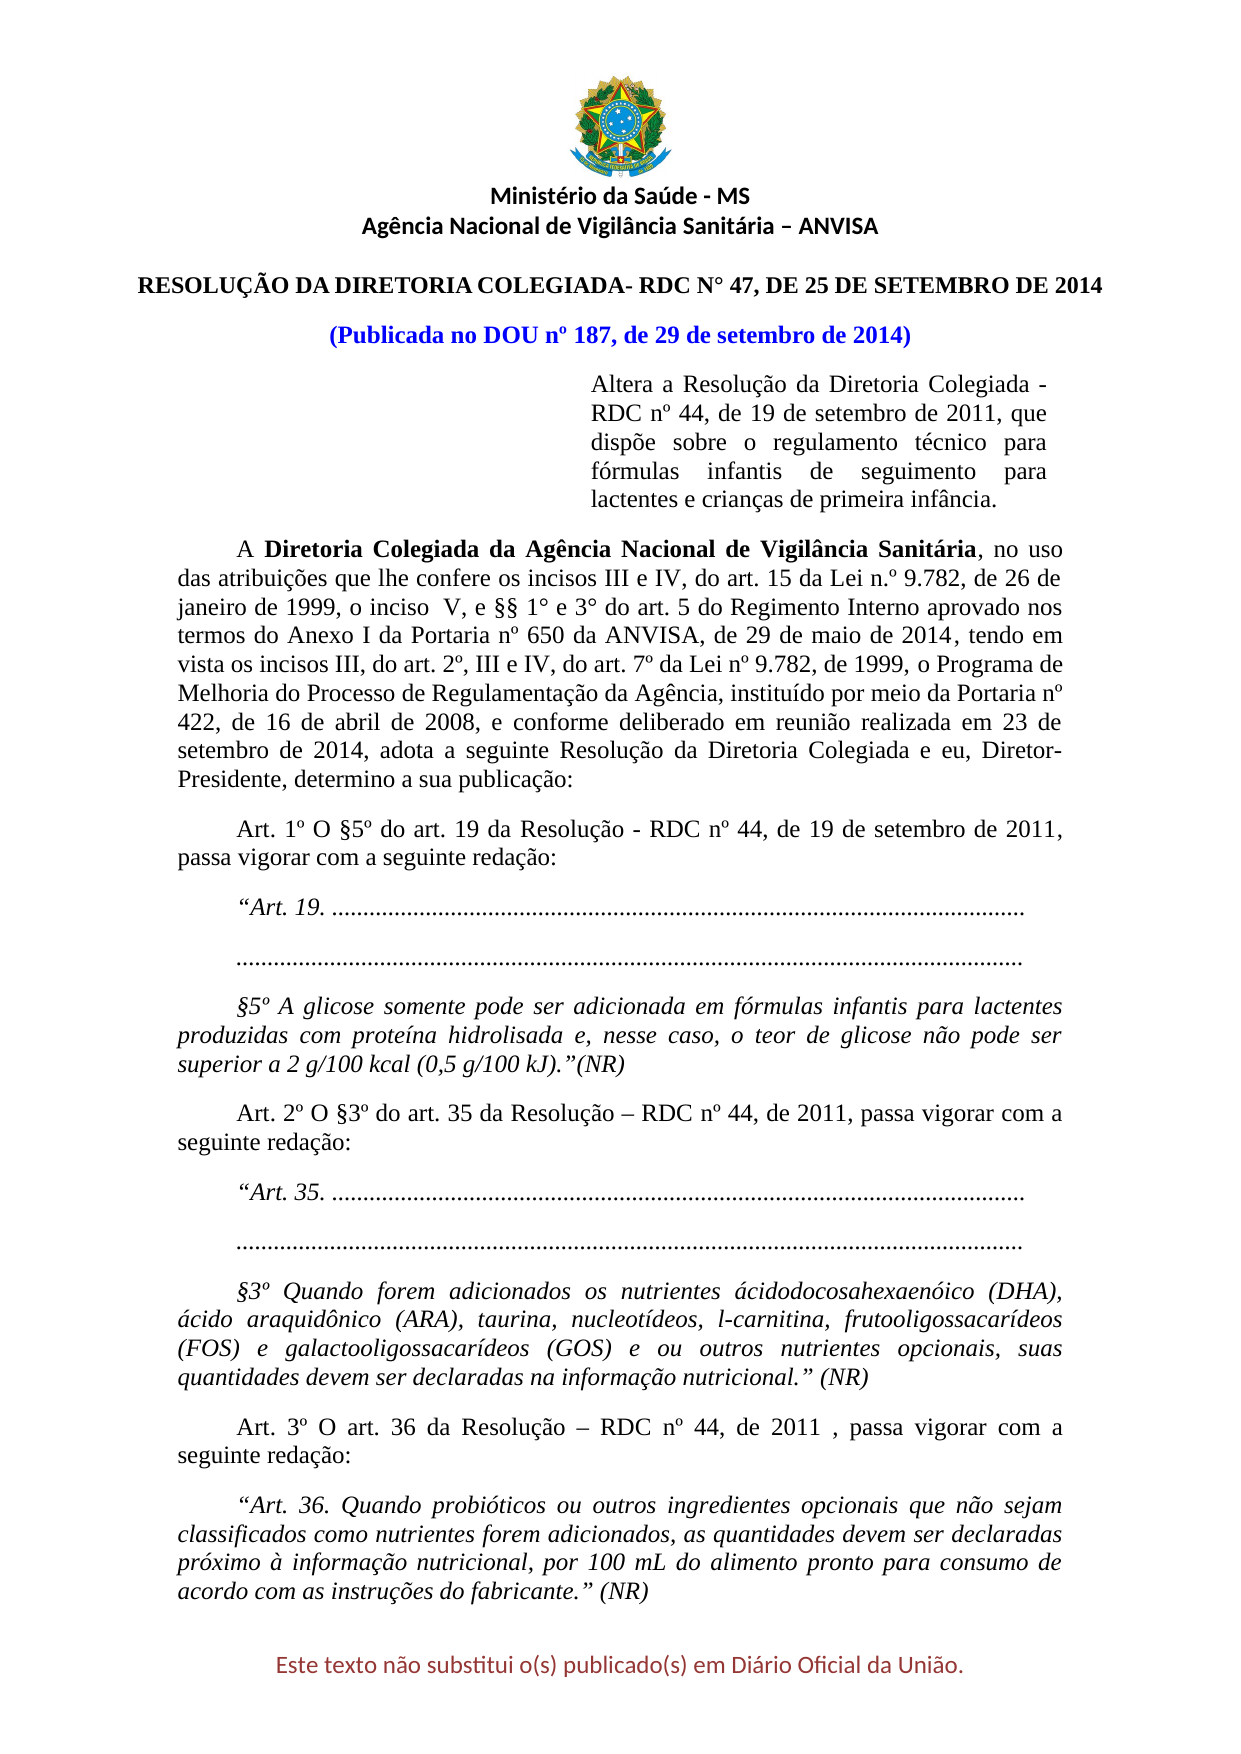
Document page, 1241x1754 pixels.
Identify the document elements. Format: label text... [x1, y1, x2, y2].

text Art. 2º O §3º do art. 35 da Resolução – RDC nº 44, de 2011, passa vigorar com a seguinte redação: [177, 1098, 1063, 1156]
text “Art. 19. ............................................................................................................... [177, 892, 1063, 921]
text “Art. 35. ............................................................................................................... [177, 1177, 1063, 1205]
text §5º A glicose somente pode ser adicionada em fórmulas infantis para lactentes produzidas com proteína hidrolisada e, nesse caso, o teor de glicose não pode ser superior a 2 g/100 kcal (0,5 g/100 kJ).”(NR) [177, 991, 1063, 1077]
text Art. 1º O §5º do art. 19 da Resolução - RDC nº 44, de 19 de setembro de 2011, passa vigorar com a seguinte redação: [177, 814, 1063, 871]
subtitle (Publicada no DOU nº 187, de 29 de setembro de 2014) [118, 320, 1122, 349]
text Altera a Resolução da Diretoria Colegiada - RDC nº 44, de 19 de setembro de 2011, que dispõe sobre o regulamento técnico para fórmulas infantis de seguimento para lactentes e crianças de primeira infância. [591, 369, 1047, 513]
text “Art. 36. Quando probióticos ou outros ingredientes opcionais que não sejam classificados como nutrientes forem adicionados, as quantidades devem ser declaradas próximo à informação nutricional, por 100 mL do alimento pronto para consumo de acordo com as instruções do fabricante.” (NR) [177, 1490, 1063, 1605]
text §3º Quando forem adicionados os nutrientes ácidodocosahexaenóico (DHA), ácido araquidônico (ARA), taurina, nucleotídeos, l-carnitina, frutooligossacarídeos (FOS) e galactooligossacarídeos (GOS) e ou outros nutrientes opcionais, suas quantidades devem ser declaradas na informação nutricional.” (NR) [177, 1276, 1063, 1391]
text A Diretoria Colegiada da Agência Nacional de Vigilância Sanitária, no uso das atribuições que lhe confere os incisos III e IV, do art. 15 da Lei n.º 9.782, de 26 de janeiro de 1999, o inciso V, e §§ 1° e 3° do art. 5 do Regimento Interno aprovado nos termos do Anexo I da Portaria nº 650 da ANVISA, de 29 de maio de 2014, tendo em vista os incisos III, do art. 2º, III e IV, do art. 7º da Lei nº 9.782, de 1999, o Programa de Melhoria do Processo de Regulamentação da Agência, instituído por meio da Portaria nº 422, de 16 de abril de 2008, e conforme deliberado em reunião realizada em 23 de setembro de 2014, adota a seguinte Resolução da Diretoria Colegiada e eu, Diretor-Presidente, determino a sua publicação: [177, 534, 1063, 793]
text .............................................................................................................................. [177, 1226, 1063, 1255]
picture [566, 73, 674, 180]
text .............................................................................................................................. [177, 942, 1063, 970]
subtitle RESOLUÇÃO DA DIRETORIA COLEGIADA- RDC N° 47, DE 25 DE SETEMBRO DE 2014 [118, 272, 1122, 299]
text Art. 3º O art. 36 da Resolução – RDC nº 44, de 2011 , passa vigorar com a seguinte redação: [177, 1412, 1063, 1469]
